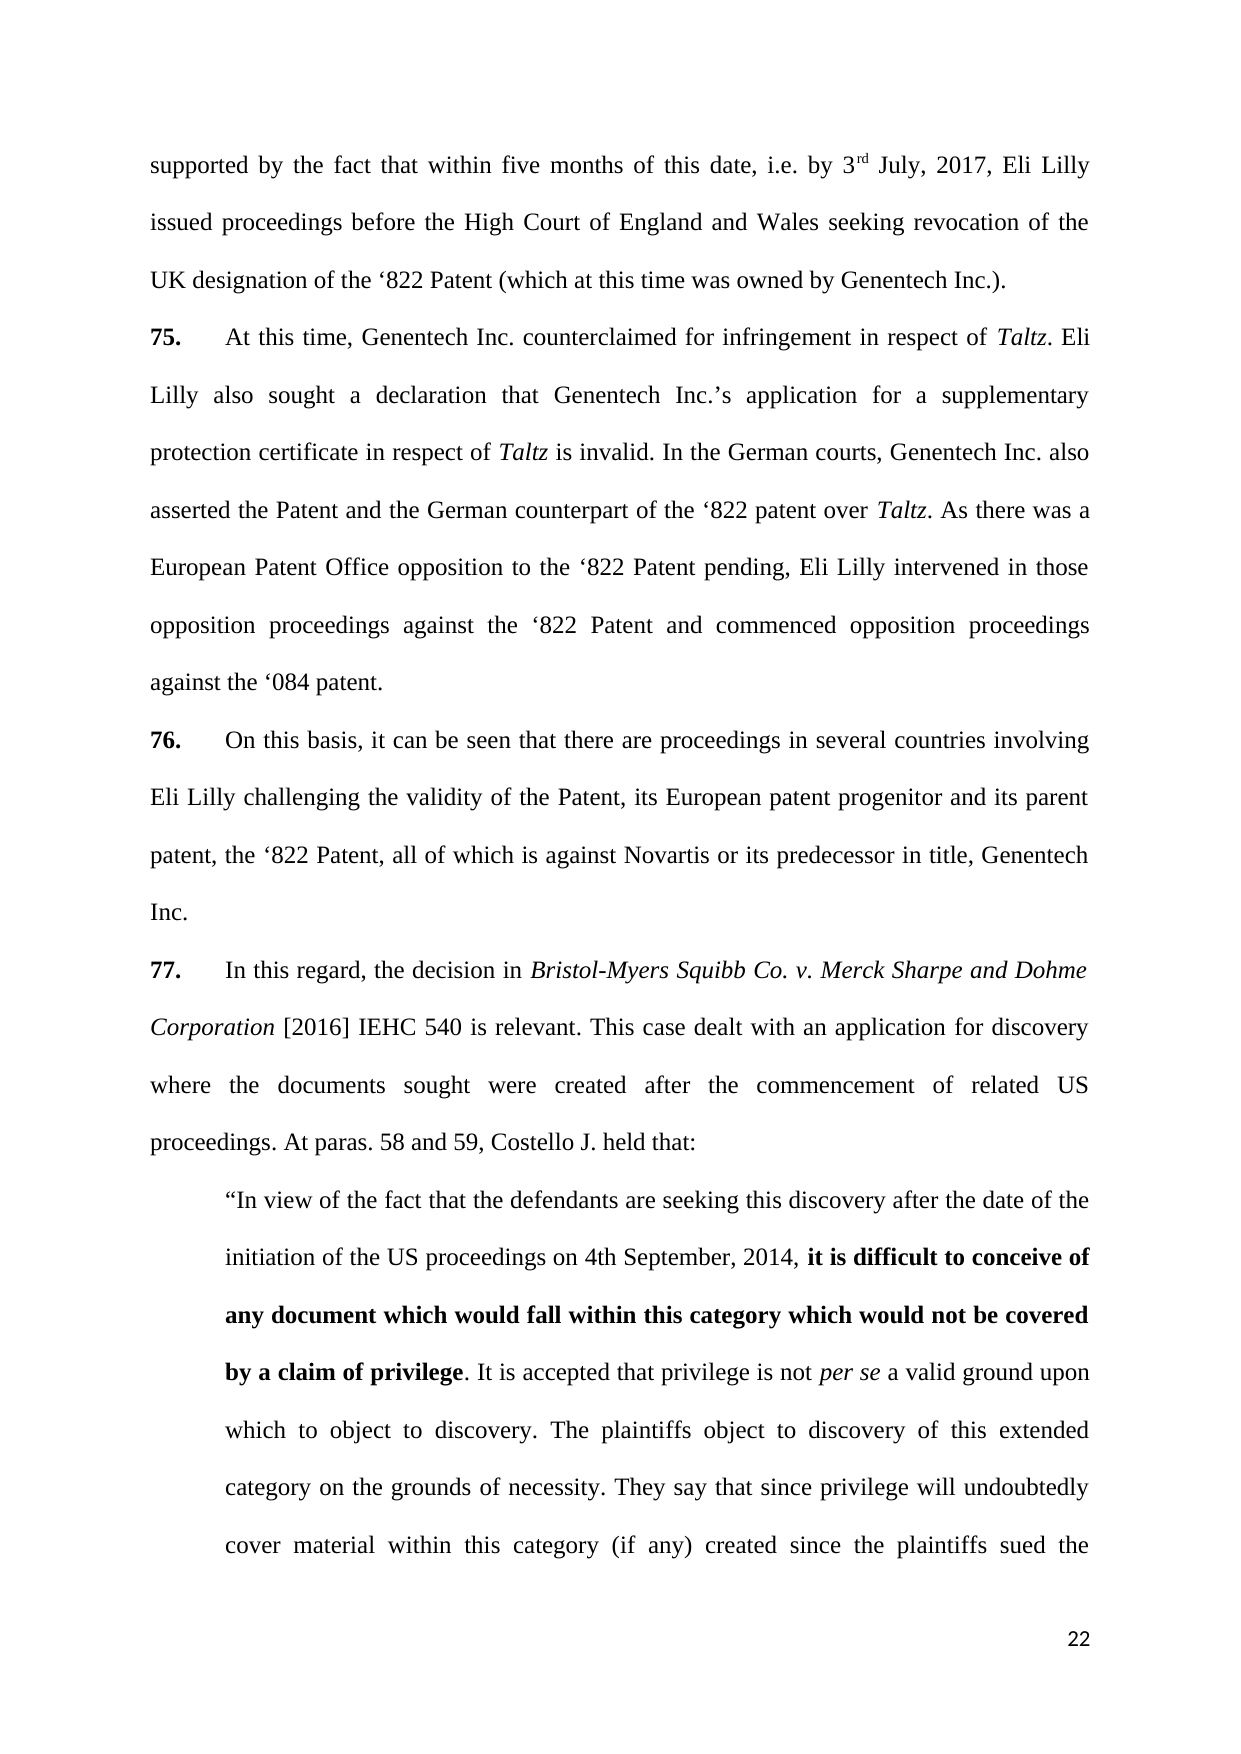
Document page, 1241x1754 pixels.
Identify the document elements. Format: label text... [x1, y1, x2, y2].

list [150, 150, 1090, 294]
list In this regard, the decision in Bristol-Myers Squibb Co. v. Merck Sharpe and Dohme Corporation [2016] IEHC 540 is relevant. This case dealt with an application for discovery where the documents sought were created after the commencement of related US proceedings. At paras. 58 and 59, Costello J. held that: [150, 955, 1090, 1156]
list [225, 1185, 1090, 1559]
list At this time, Genentech Inc. counterclaimed for infringement in respect of Taltz. Eli Lilly also sought a declaration that Genentech Inc.’s application for a supplementary protection certificate in respect of Taltz is invalid. In the German courts, Genentech Inc. also asserted the Patent and the German counterpart of the ‘822 patent over Taltz. As there was a European Patent Office opposition to the ‘822 Patent pending, Eli Lilly intervened in those opposition proceedings against the ‘822 Patent and commenced opposition proceedings against the ‘084 patent. [150, 322, 1090, 696]
list On this basis, it can be seen that there are proceedings in several countries involving Eli Lilly challenging the validity of the Patent, its European patent progenitor and its parent patent, the ‘822 Patent, all of which is against Novartis or its predecessor in title, Genentech Inc. [150, 725, 1090, 926]
